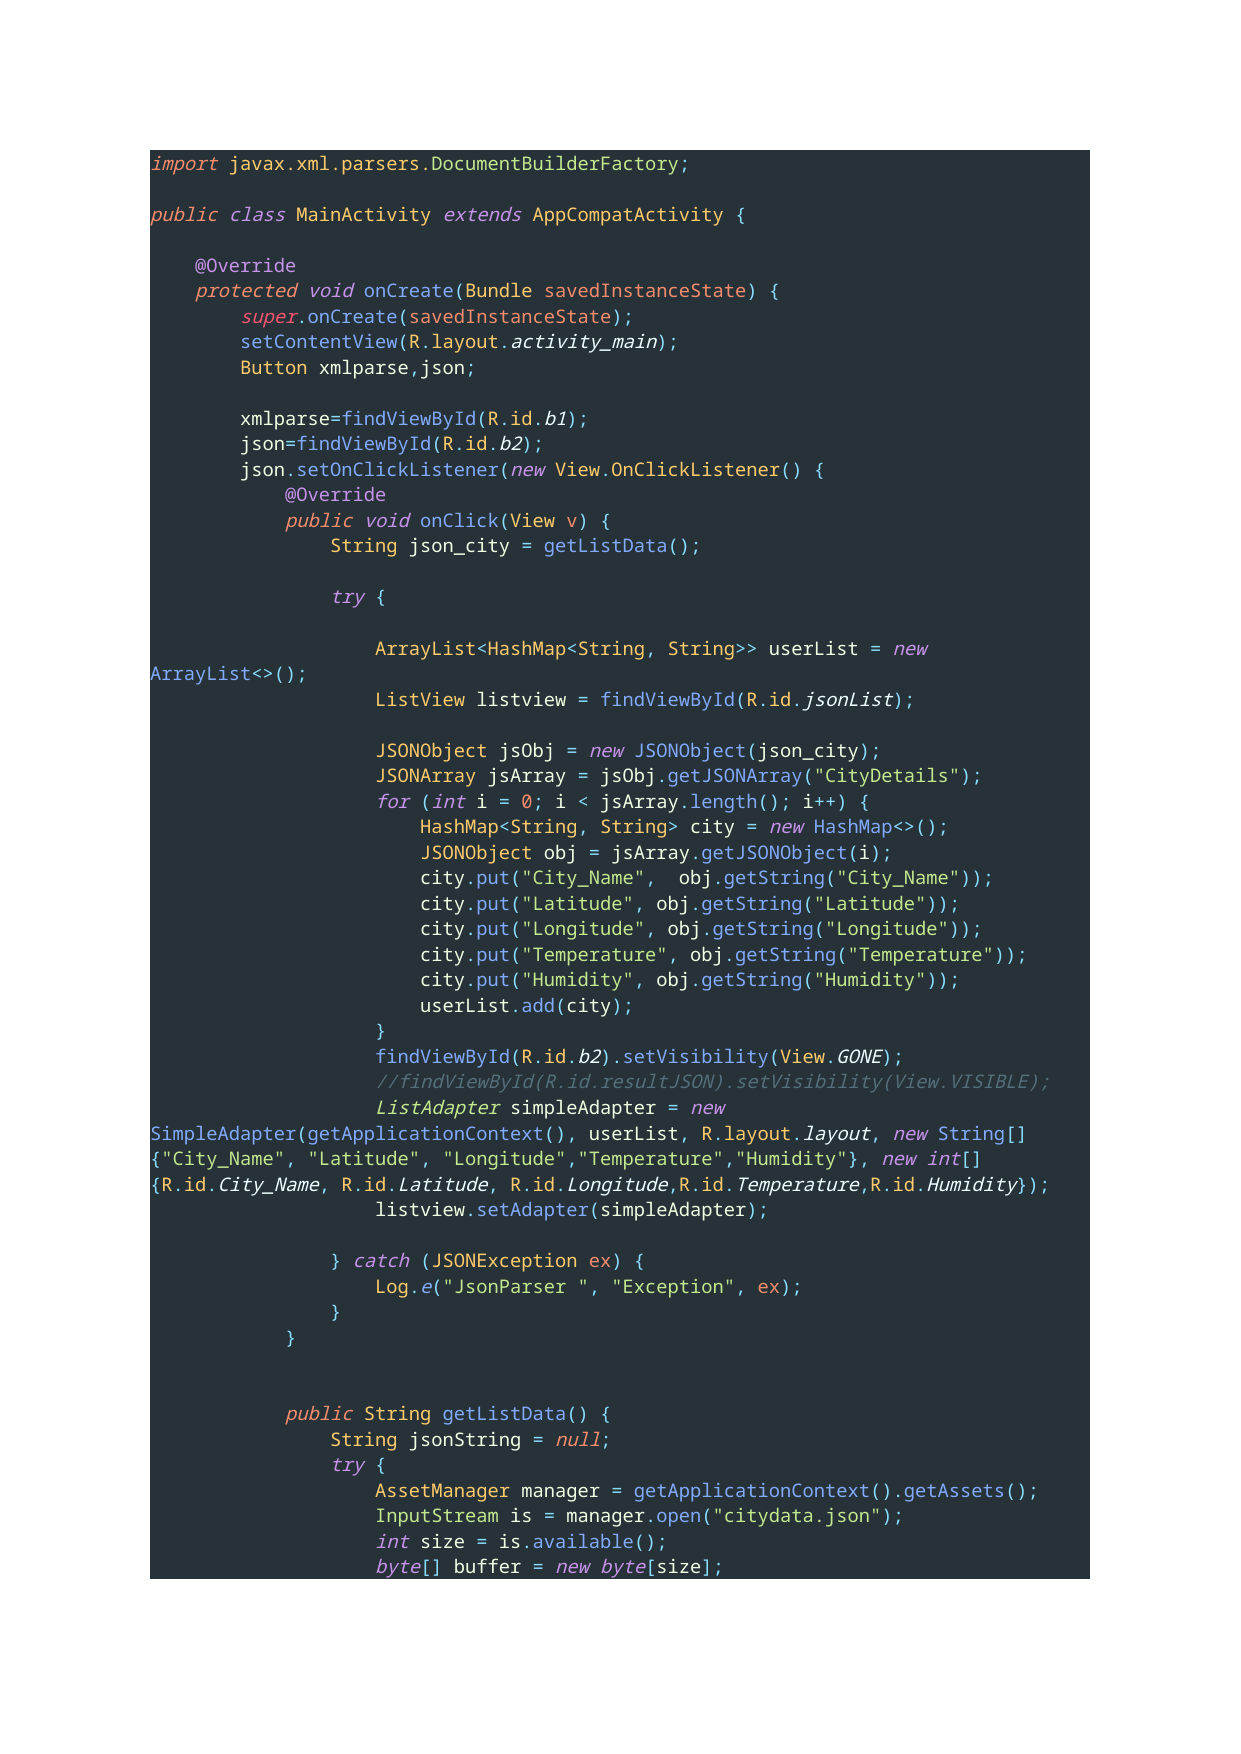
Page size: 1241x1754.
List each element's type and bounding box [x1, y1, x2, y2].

text [150, 150, 1090, 1579]
